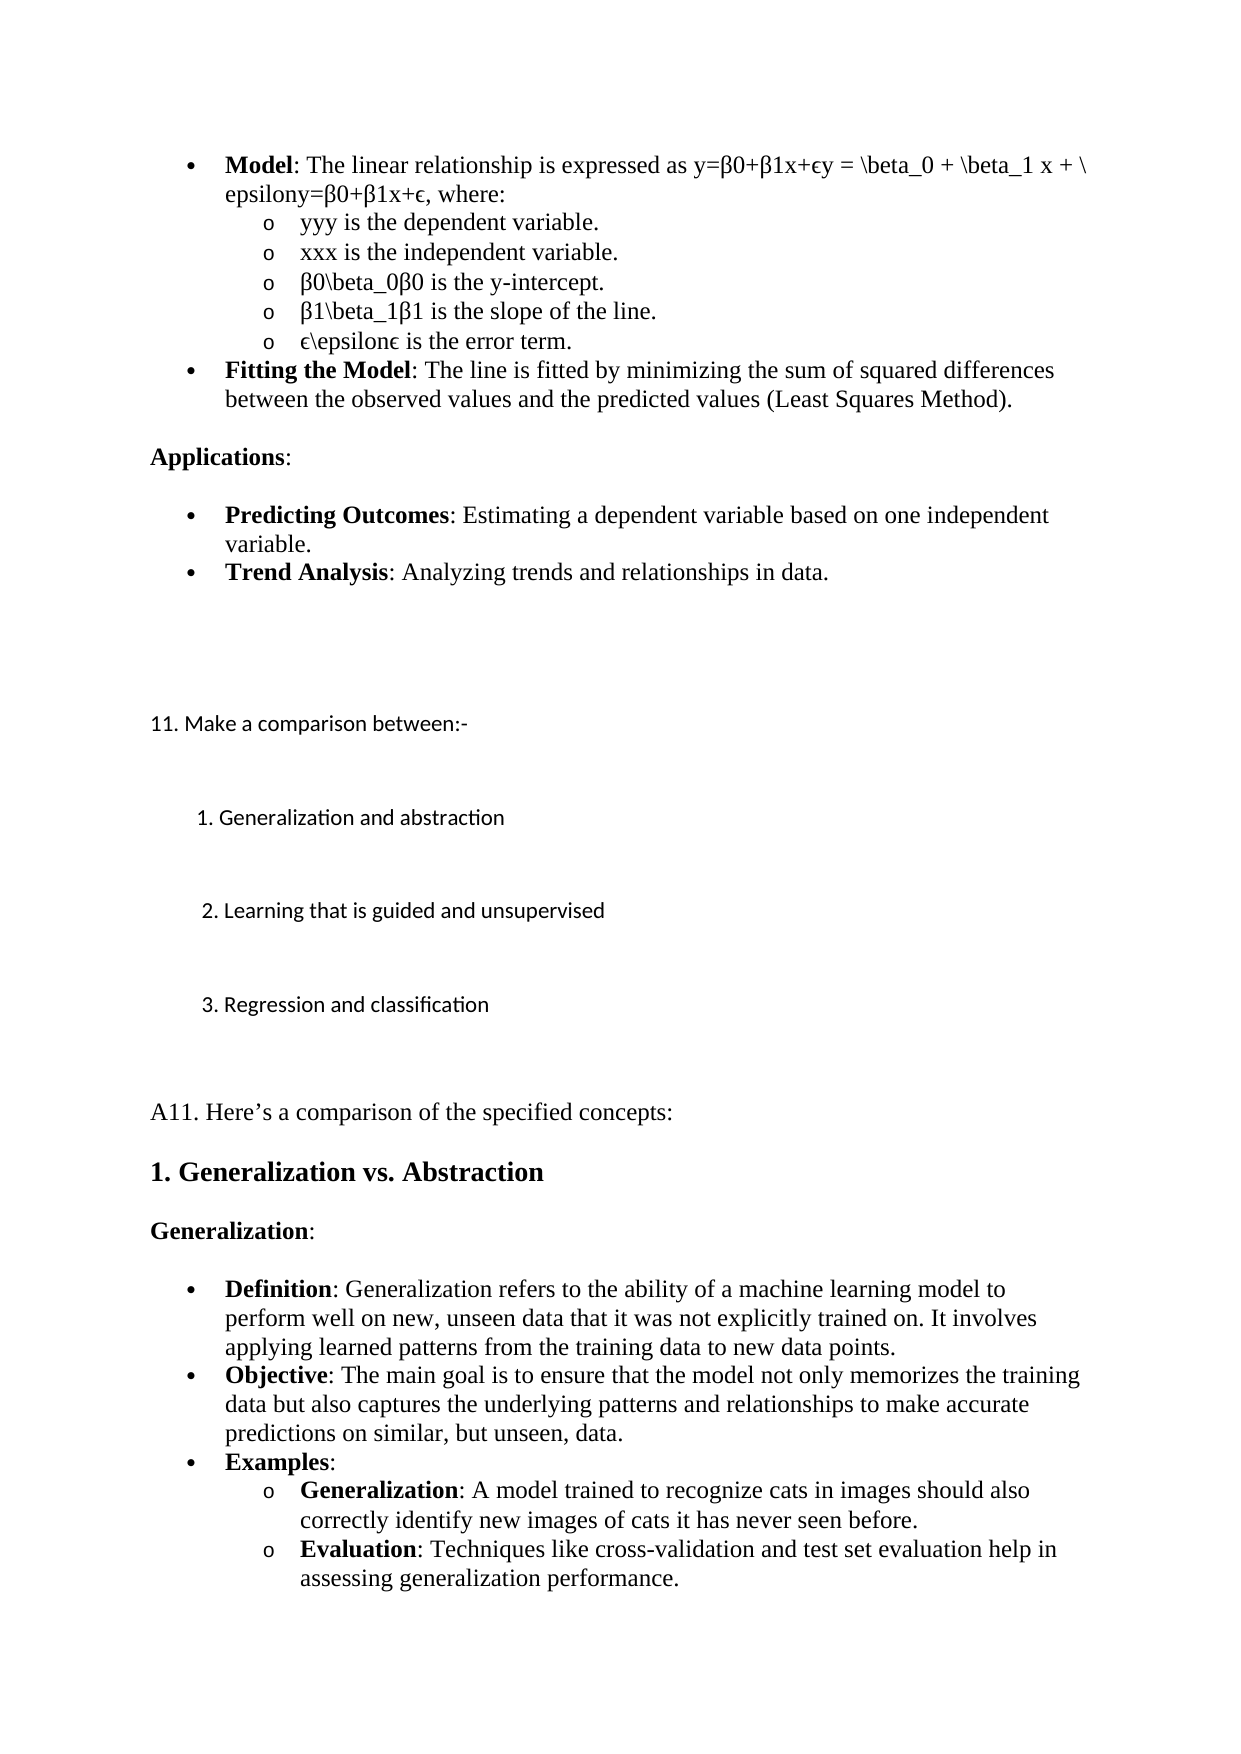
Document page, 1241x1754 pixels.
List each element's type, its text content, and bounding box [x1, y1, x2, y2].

list xxx is the independent variable. [262, 237, 1090, 267]
text Applications: [150, 442, 1090, 471]
text A11. Here’s a comparison of the specified concepts: [150, 1097, 1090, 1125]
text 1. Generalization and abstraction [150, 803, 1090, 831]
text 1. Generalization vs. Abstraction [150, 1154, 1090, 1187]
text Generalization: [150, 1216, 1090, 1245]
text 11. Make a comparison between:- [150, 709, 1090, 737]
list β0\beta_0β0​ is the y-intercept. [262, 267, 1090, 296]
text 2. Learning that is guided and unsupervised [150, 897, 1090, 925]
list Definition: Generalization refers to the ability of a machine learning model to perform well on new, unseen data that it was not explicitly trained on. It involves applying learned patterns from the training data to new data points. [187, 1274, 1090, 1360]
list Objective: The main goal is to ensure that the model not only memorizes the training data but also captures the underlying patterns and relationships to make accurate predictions on similar, but unseen, data. [187, 1360, 1090, 1447]
list Examples: [187, 1447, 1090, 1475]
list Trend Analysis: Analyzing trends and relationships in data. [187, 557, 1090, 586]
list Evaluation: Techniques like cross-validation and test set evaluation help in assessing generalization performance. [262, 1534, 1090, 1592]
list β1\beta_1β1​ is the slope of the line. [262, 296, 1090, 326]
list Fitting the Model: The line is fitted by minimizing the sum of squared differences between the observed values and the predicted values (Least Squares Method). [187, 355, 1090, 413]
list Model: The linear relationship is expressed as y=β0+β1x+ϵy = \beta_0 + \beta_1 x + \epsilony=β0​+β1​x+ϵ, where: [187, 150, 1090, 207]
list ϵ\epsilonϵ is the error term. [262, 326, 1090, 355]
list Predicting Outcomes: Estimating a dependent variable based on one independent variable. [187, 500, 1090, 557]
text 3. Regression and classification [150, 990, 1090, 1018]
list Generalization: A model trained to recognize cats in images should also correctly identify new images of cats it has never seen before. [262, 1475, 1090, 1534]
list yyy is the dependent variable. [262, 207, 1090, 237]
